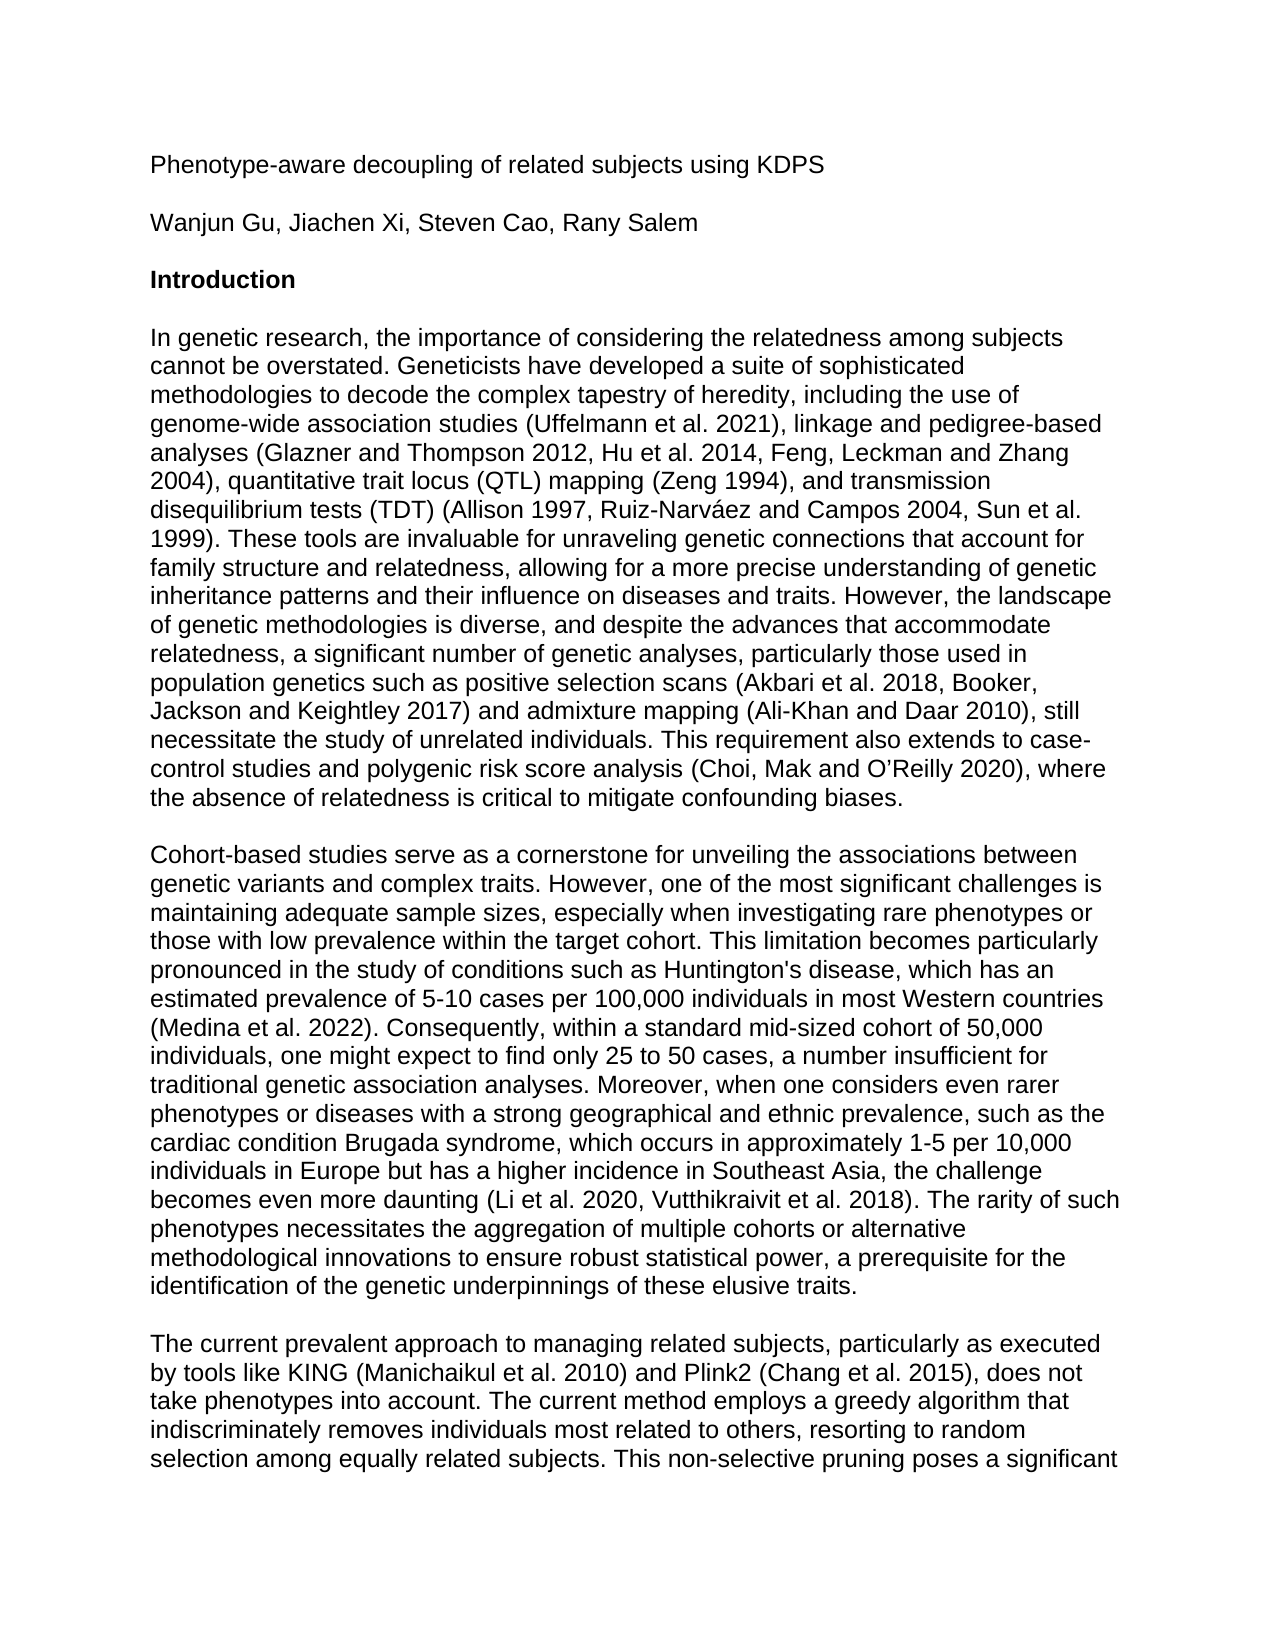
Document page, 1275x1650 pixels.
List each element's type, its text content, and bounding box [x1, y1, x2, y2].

text Introduction [150, 265, 1125, 294]
text In genetic research, the importance of considering the relatedness among subjects cannot be overstated. Geneticists have developed a suite of sophisticated methodologies to decode the complex tapestry of heredity, including the use of genome-wide association studies (Uffelmann et al. 2021), linkage and pedigree-based analyses (Glazner and Thompson 2012, Hu et al. 2014, Feng, Leckman and Zhang 2004), quantitative trait locus (QTL) mapping (Zeng 1994), and transmission disequilibrium tests (TDT) (Allison 1997, Ruiz-Narváez and Campos 2004, Sun et al. 1999). These tools are invaluable for unraveling genetic connections that account for family structure and relatedness, allowing for a more precise understanding of genetic inheritance patterns and their influence on diseases and traits. However, the landscape of genetic methodologies is diverse, and despite the advances that accommodate relatedness, a significant number of genetic analyses, particularly those used in population genetics such as positive selection scans (Akbari et al. 2018, Booker, Jackson and Keightley 2017) and admixture mapping (Ali-Khan and Daar 2010), still necessitate the study of unrelated individuals. This requirement also extends to case-control studies and polygenic risk score analysis (Choi, Mak and O’Reilly 2020), where the absence of relatedness is critical to mitigate confounding biases. [150, 322, 1125, 811]
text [150, 1329, 1125, 1472]
text Wanjun Gu, Jiachen Xi, Steven Cao, Rany Salem [150, 207, 1125, 236]
text Cohort-based studies serve as a cornerstone for unveiling the associations between genetic variants and complex traits. However, one of the most significant challenges is maintaining adequate sample sizes, especially when investigating rare phenotypes or those with low prevalence within the target cohort. This limitation becomes particularly pronounced in the study of conditions such as Huntington's disease, which has an estimated prevalence of 5-10 cases per 100,000 individuals in most Western countries (Medina et al. 2022). Consequently, within a standard mid-sized cohort of 50,000 individuals, one might expect to find only 25 to 50 cases, a number insufficient for traditional genetic association analyses. Moreover, when one considers even rarer phenotypes or diseases with a strong geographical and ethnic prevalence, such as the cardiac condition Brugada syndrome, which occurs in approximately 1-5 per 10,000 individuals in Europe but has a higher incidence in Southeast Asia, the challenge becomes even more daunting (Li et al. 2020, Vutthikraivit et al. 2018). The rarity of such phenotypes necessitates the aggregation of multiple cohorts or alternative methodological innovations to ensure robust statistical power, a prerequisite for the identification of the genetic underpinnings of these elusive traits. [150, 840, 1125, 1300]
text Phenotype-aware decoupling of related subjects using KDPS [150, 150, 1125, 179]
